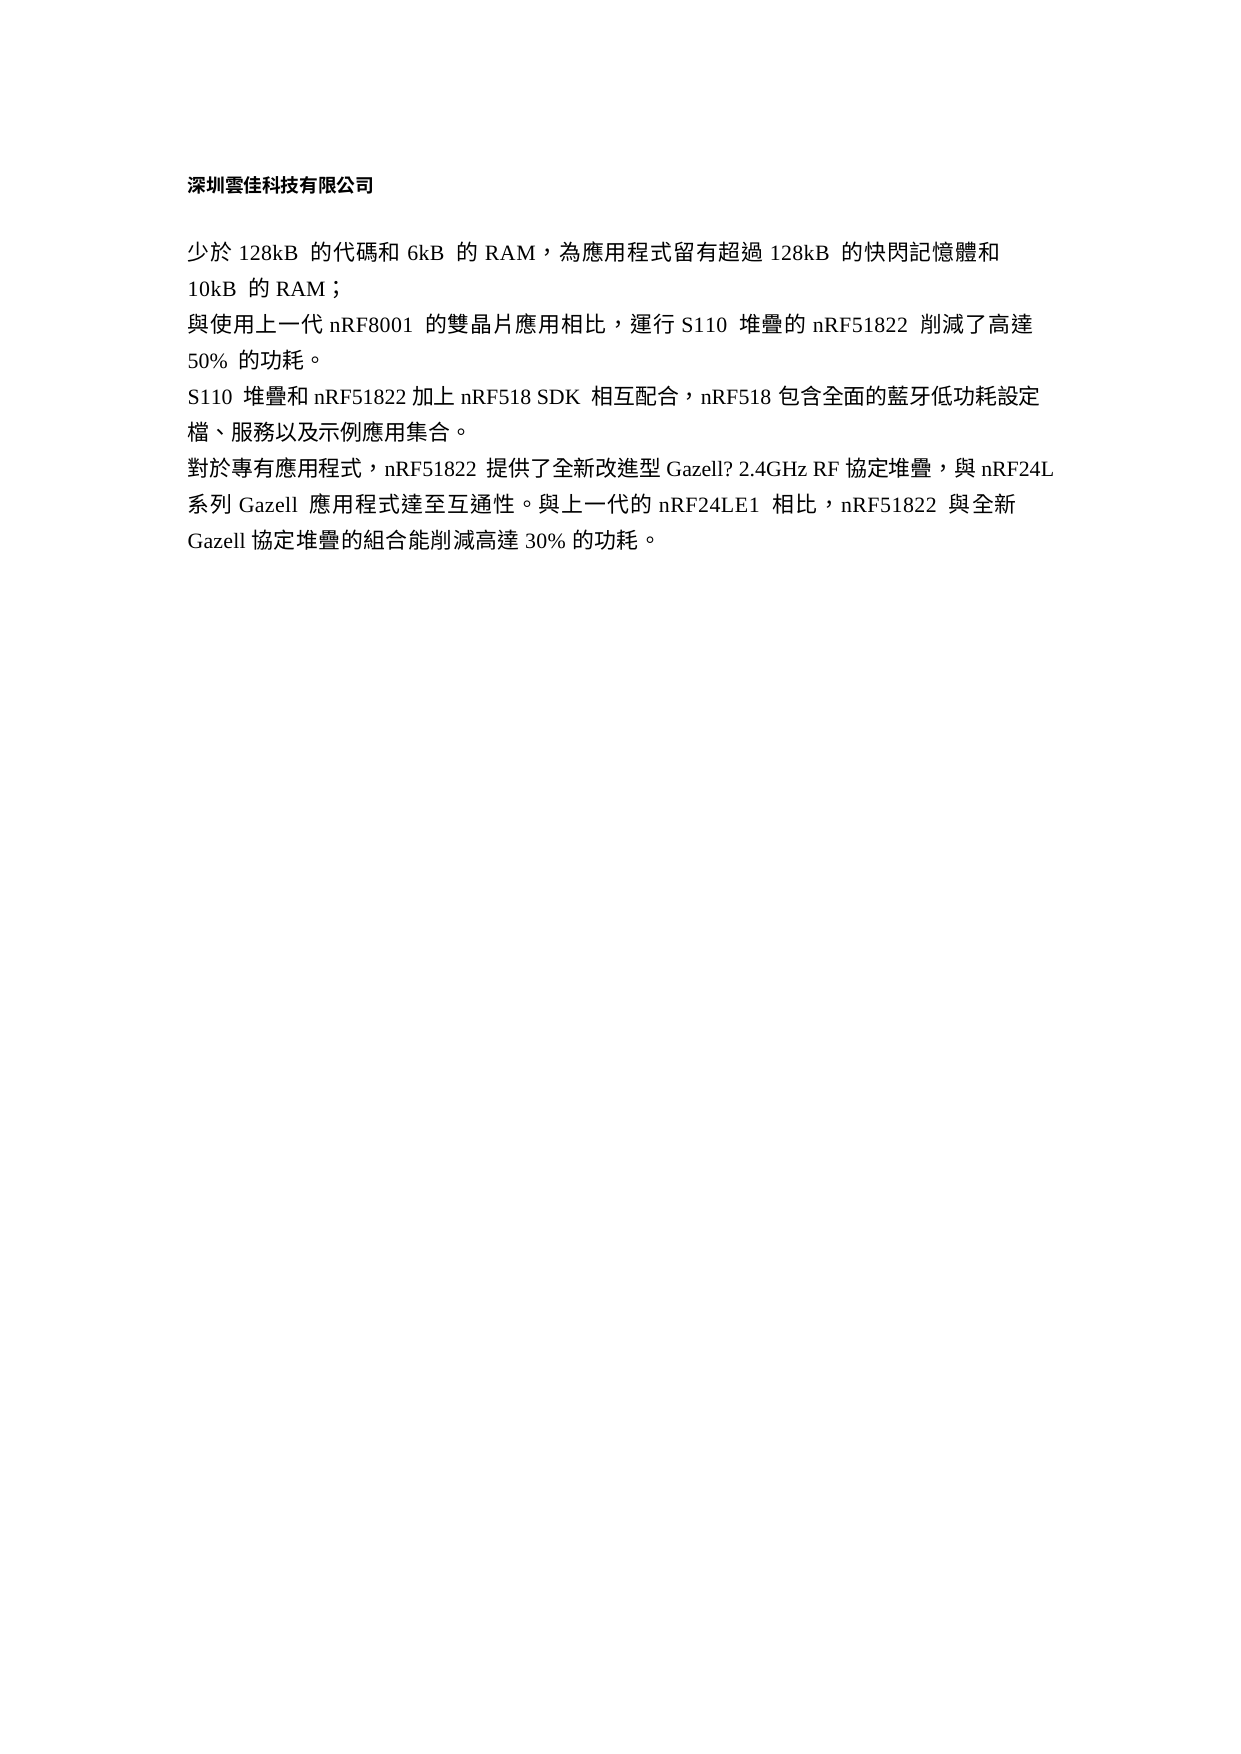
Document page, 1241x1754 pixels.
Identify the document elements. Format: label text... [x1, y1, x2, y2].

text 深圳雲佳科技有限公司 [187, 171, 1240, 198]
text S110 堆疊和 nRF51822 加上 nRF518 SDK 相互配合，nRF518 包含全面的藍牙低功耗設定檔、服務以及示例應用集合。 [187, 379, 1054, 447]
text 與使用上一代 nRF8001 的雙晶片應用相比，運行 S110 堆疊的 nRF51822 削減了高達50% 的功耗。 [187, 307, 1054, 375]
text 對於專有應用程式，nRF51822 提供了全新改進型 Gazell? 2.4GHz RF 協定堆疊，與 nRF24L系列 Gazell 應用程式達至互通性。與上一代的 nRF24LE1 相比，nRF51822 與全新Gazell 協定堆疊的組合能削減高達 30% 的功耗。 [187, 451, 1055, 555]
text 少於 128kB 的代碼和 6kB 的 RAM，為應用程式留有超過 128kB 的快閃記憶體和 10kB 的RAM； [187, 235, 1054, 303]
